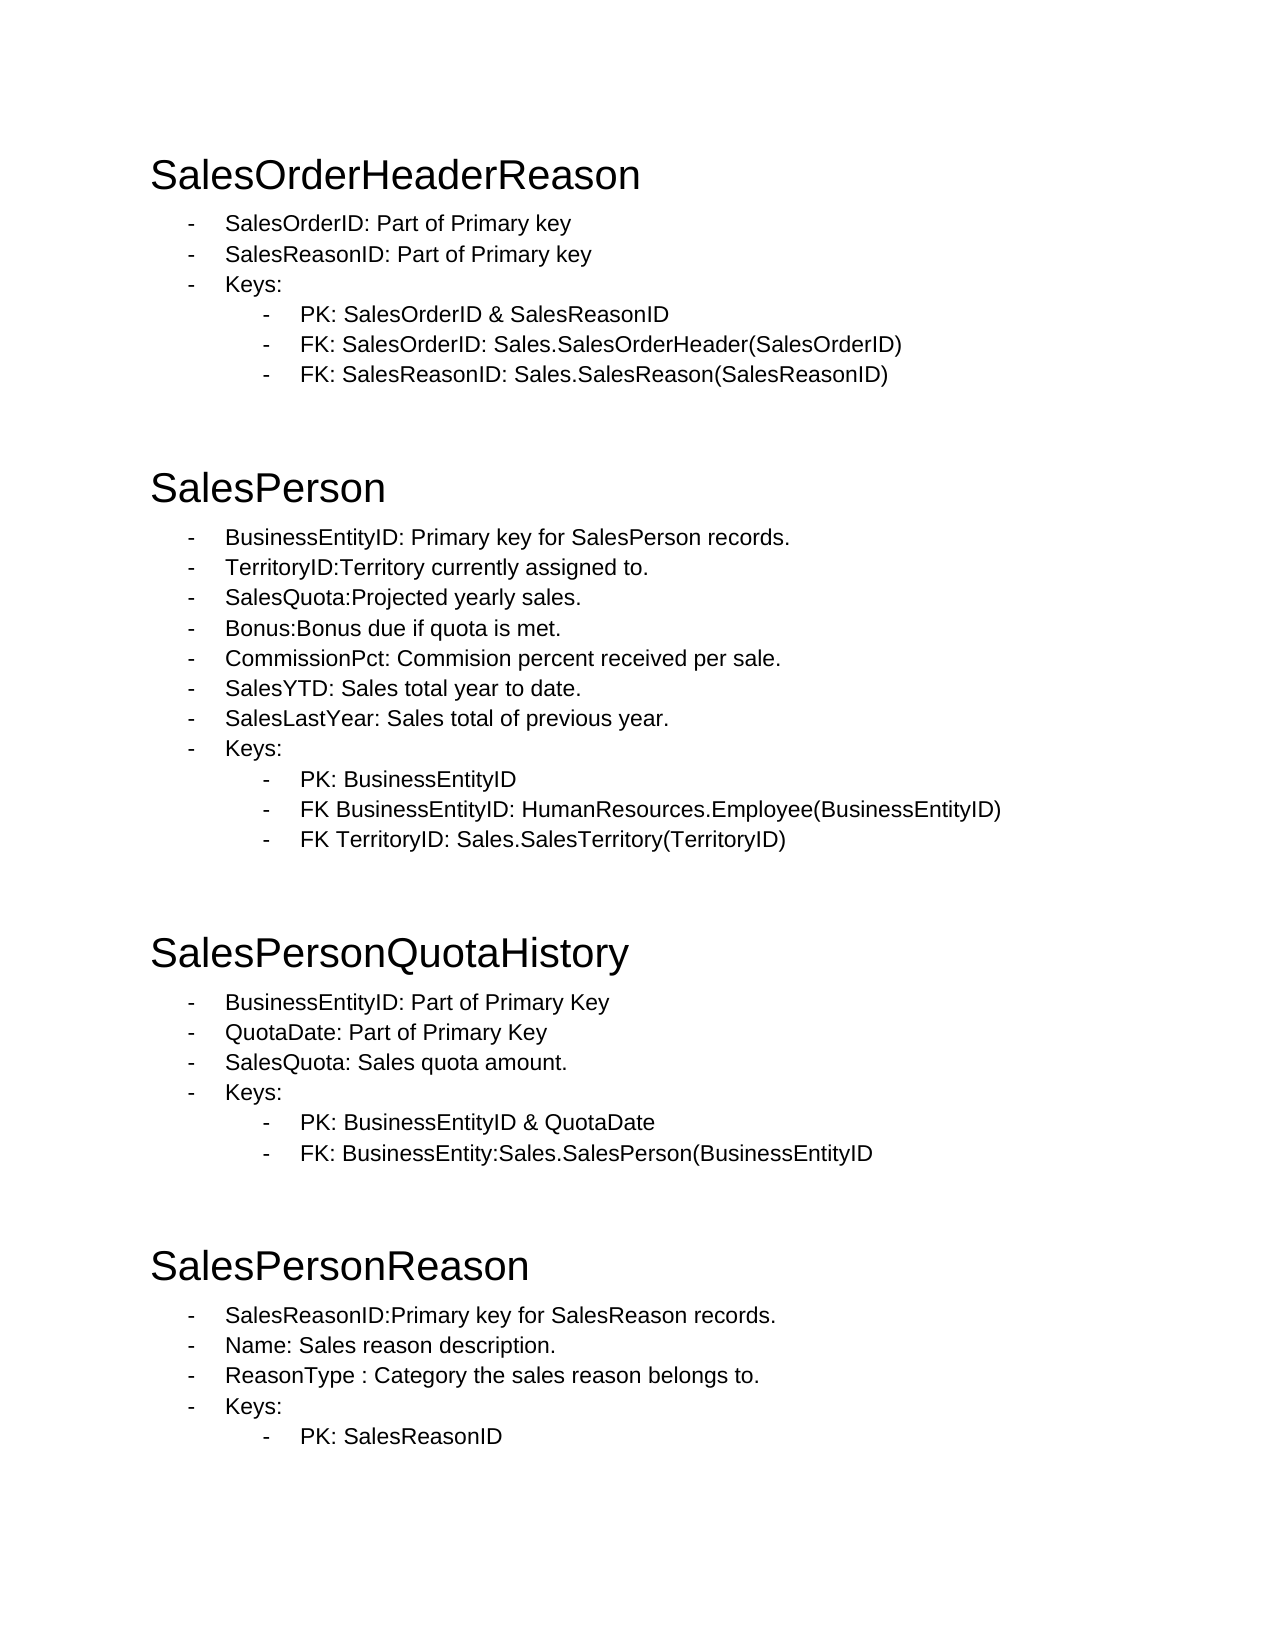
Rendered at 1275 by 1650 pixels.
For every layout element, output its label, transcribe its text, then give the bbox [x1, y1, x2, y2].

list Name: Sales reason description. [187, 1332, 1125, 1359]
list FK: SalesReasonID: Sales.SalesReason(SalesReasonID) [262, 361, 1125, 388]
list BusinessEntityID: Primary key for SalesPerson records. [187, 524, 1125, 550]
list PK: SalesReasonID [262, 1423, 1125, 1449]
list SalesReasonID:Primary key for SalesReason records. [187, 1302, 1125, 1328]
list SalesLastYear: Sales total of previous year. [187, 705, 1125, 732]
list CommissionPct: Commision percent received per sale. [187, 645, 1125, 671]
subtitle SalesPerson [150, 463, 1125, 511]
subtitle SalesPersonReason [150, 1242, 1125, 1289]
list TerritoryID:Territory currently assigned to. [187, 554, 1125, 581]
list SalesOrderID: Part of Primary key [187, 210, 1125, 237]
list SalesQuota:Projected yearly sales. [187, 584, 1125, 611]
list PK: BusinessEntityID [262, 766, 1125, 792]
list FK BusinessEntityID: HumanResources.Employee(BusinessEntityID) [262, 796, 1125, 822]
list Bonus:Bonus due if quota is met. [187, 614, 1125, 641]
subtitle SalesPersonQuotaHistory [150, 928, 1125, 976]
list Keys: [187, 735, 1125, 762]
list FK TerritoryID: Sales.SalesTerritory(TerritoryID) [262, 826, 1125, 852]
list Keys: [187, 1079, 1125, 1106]
list PK: SalesOrderID & SalesReasonID [262, 301, 1125, 327]
list Keys: [187, 1393, 1125, 1419]
list PK: BusinessEntityID & QuotaDate [262, 1109, 1125, 1136]
list SalesQuota: Sales quota amount. [187, 1049, 1125, 1075]
list FK: BusinessEntity:Sales.SalesPerson(BusinessEntityID [262, 1139, 1125, 1166]
list FK: SalesOrderID: Sales.SalesOrderHeader(SalesOrderID) [262, 331, 1125, 358]
subtitle SalesOrderHeaderReason [150, 150, 1125, 198]
list Keys: [187, 271, 1125, 297]
list BusinessEntityID: Part of Primary Key [187, 988, 1125, 1015]
list ReasonType : Category the sales reason belongs to. [187, 1362, 1125, 1389]
list SalesYTD: Sales total year to date. [187, 675, 1125, 701]
list SalesReasonID: Part of Primary key [187, 241, 1125, 267]
list QuotaDate: Part of Primary Key [187, 1019, 1125, 1045]
